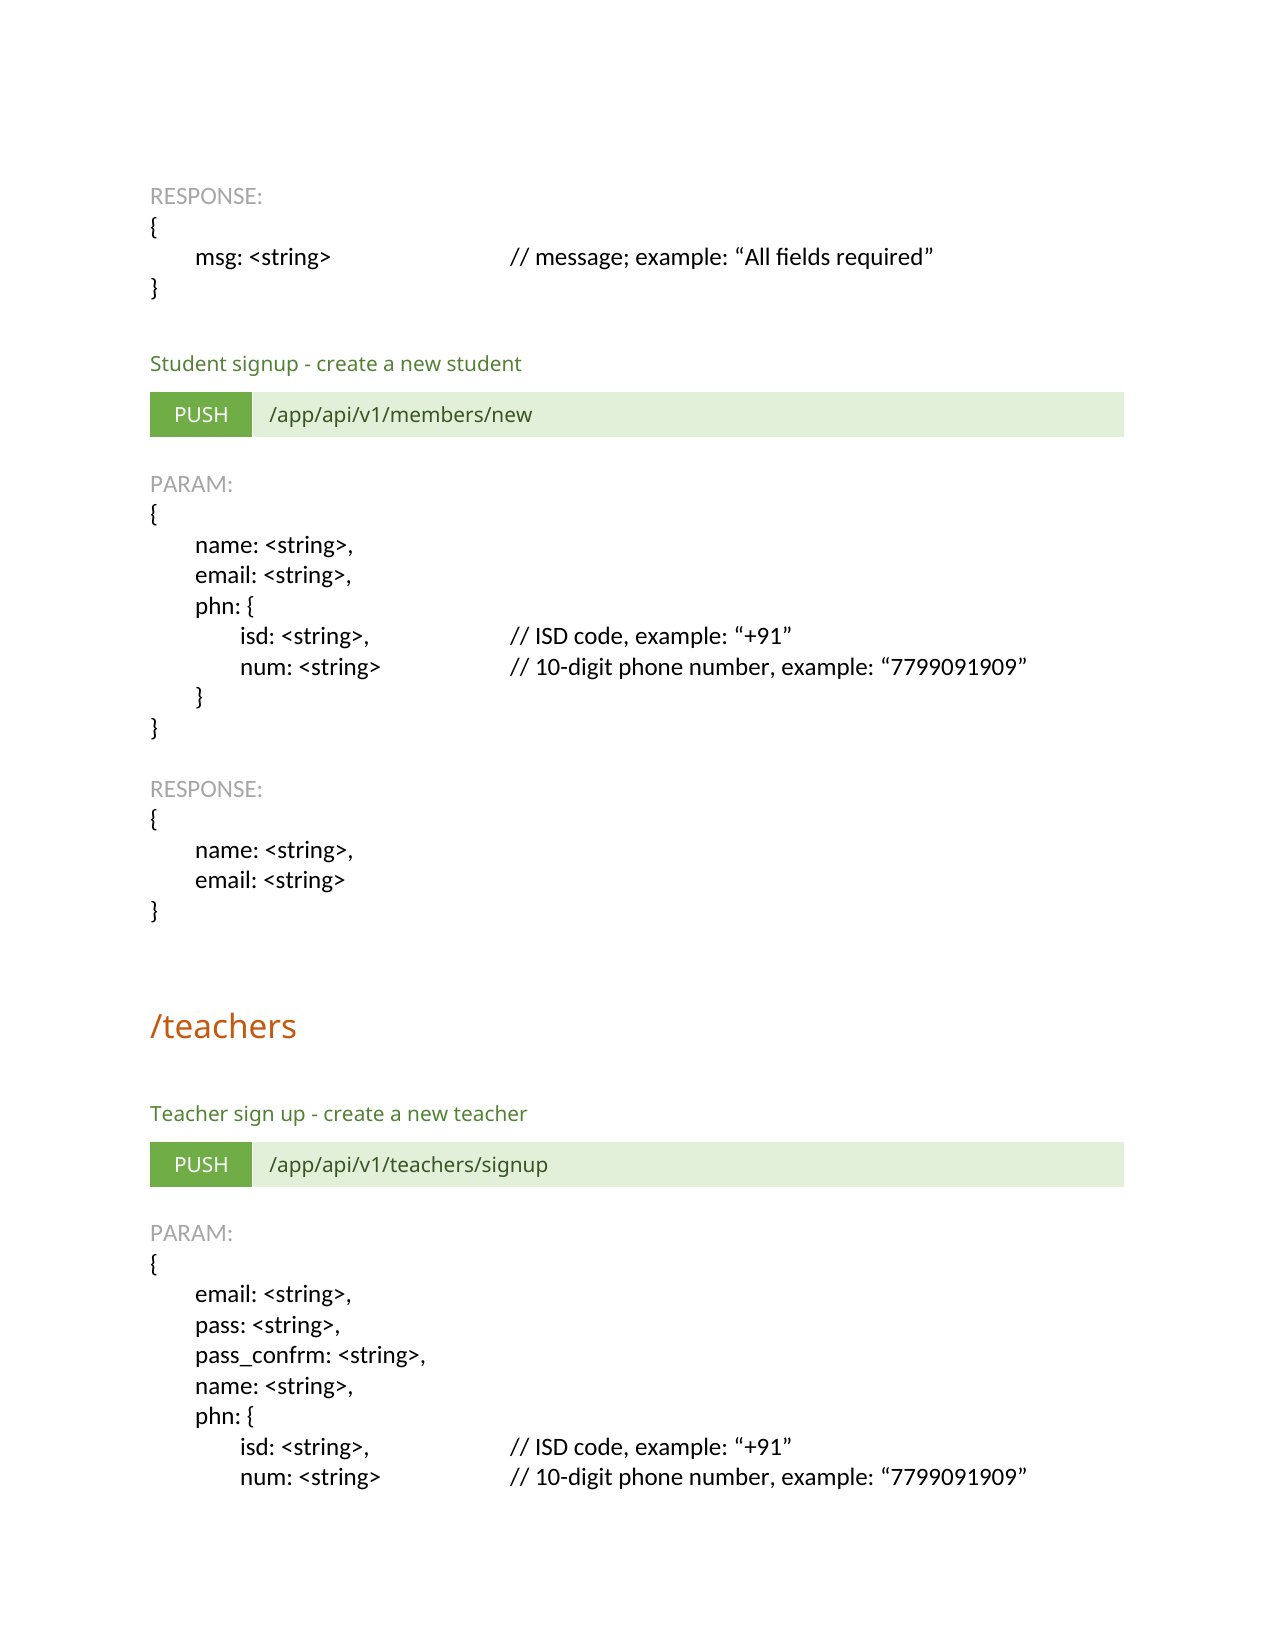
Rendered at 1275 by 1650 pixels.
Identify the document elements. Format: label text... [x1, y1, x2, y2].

text email: <string>, [150, 559, 1125, 590]
text { [150, 803, 1125, 834]
text name: <string>, [150, 529, 1125, 559]
text { [150, 1248, 1125, 1278]
text RESPONSE: [150, 181, 1125, 211]
text { [150, 211, 1125, 242]
table_header PUSH [150, 392, 252, 437]
text PARAM: [150, 1217, 1125, 1248]
text isd: <string>, // ISD code, example: “+91” [150, 620, 1125, 651]
text phn: { [150, 590, 1125, 620]
text name: <string>, [150, 1370, 1125, 1401]
subtitle /teachers [150, 1003, 1125, 1049]
table_header PUSH [150, 1142, 252, 1187]
text msg: <string> // message; example: “All fields required” [150, 242, 1125, 272]
text phn: { [150, 1401, 1125, 1431]
text num: <string> // 10-digit phone number, example: “7799091909” [150, 1462, 1125, 1492]
text num: <string> // 10-digit phone number, example: “7799091909” [150, 651, 1125, 681]
text PARAM: [150, 468, 1125, 498]
text } [150, 681, 1125, 712]
text } [150, 895, 1125, 926]
text email: <string> [150, 864, 1125, 895]
text pass: <string>, [150, 1309, 1125, 1339]
text } [150, 272, 1125, 303]
text } [150, 712, 1125, 742]
text pass_confrm: <string>, [150, 1339, 1125, 1370]
table_header /app/api/v1/teachers/signup [253, 1142, 1124, 1187]
table_header /app/api/v1/members/new [253, 392, 1124, 437]
text isd: <string>, // ISD code, example: “+91” [150, 1431, 1125, 1462]
subtitle Student signup - create a new student [150, 349, 1125, 378]
text email: <string>, [150, 1278, 1125, 1309]
subtitle Teacher sign up - create a new teacher [150, 1099, 1125, 1128]
text RESPONSE: [150, 773, 1125, 803]
text name: <string>, [150, 834, 1125, 864]
text { [150, 498, 1125, 529]
